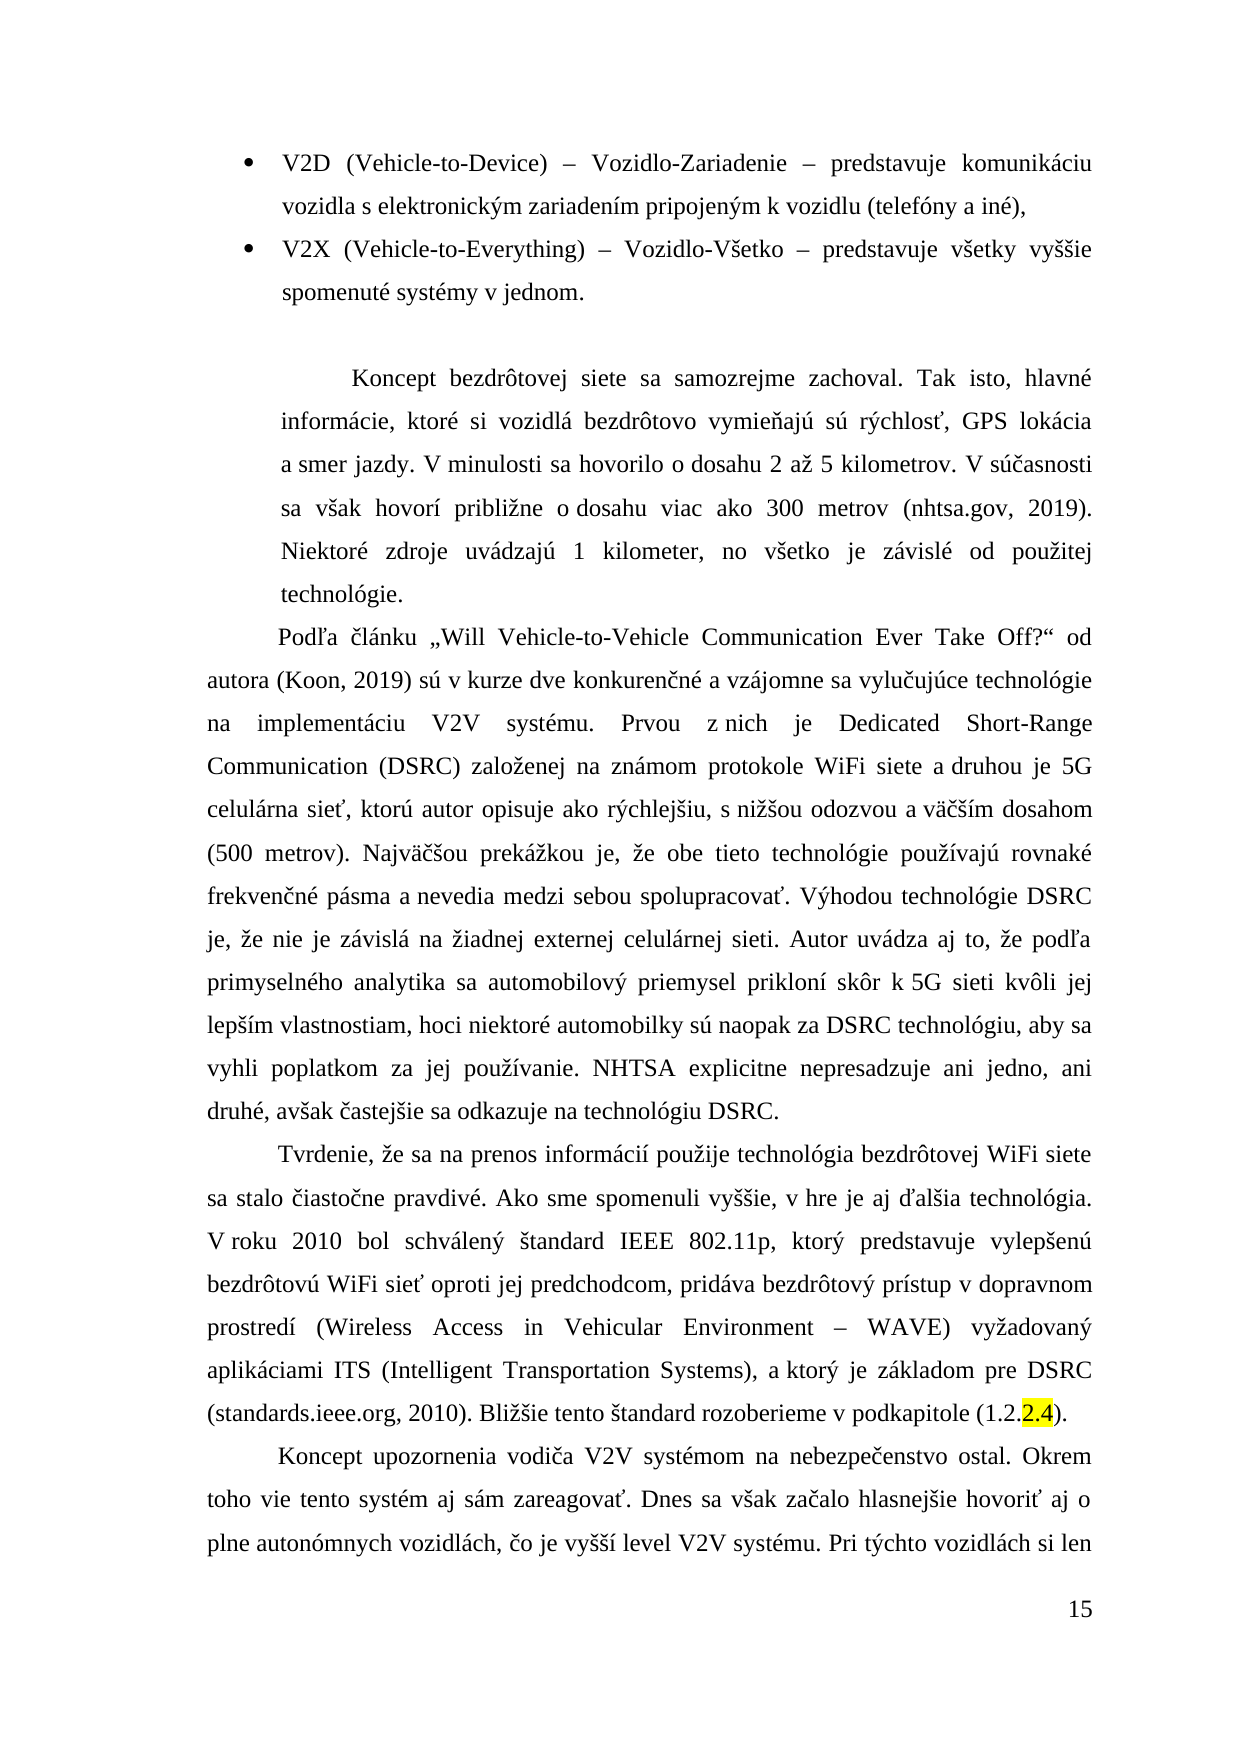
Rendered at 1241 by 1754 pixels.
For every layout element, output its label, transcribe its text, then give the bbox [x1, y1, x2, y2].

list V2D (Vehicle-to-Device) – Vozidlo-Zariadenie – predstavuje komunikáciu vozidla s elektronickým zariadením pripojeným k vozidlu (telefóny a iné), [244, 148, 1092, 219]
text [207, 1441, 1092, 1556]
list V2X (Vehicle-to-Everything) – Vozidlo-Všetko – predstavuje všetky vyššie spomenuté systémy v jednom. [244, 234, 1092, 306]
text Podľa článku „Will Vehicle-to-Vehicle Communication Ever Take Off?“ od autora sú v kurze dve konkurenčné a vzájomne sa vylučujúce technológie na implementáciu V2V systému. Prvou z nich je Dedicated Short-Range Communication (DSRC) založenej na známom protokole WiFi siete a druhou je 5G celulárna sieť, ktorú autor opisuje ako rýchlejšiu, s nižšou odozvou a väčším dosahom (500 metrov). Najväčšou prekážkou je, že obe tieto technológie používajú rovnaké frekvenčné pásma a nevedia medzi sebou spolupracovať. Výhodou technológie DSRC je, že nie je závislá na žiadnej externej celulárnej sieti. Autor uvádza aj to, že podľa primyselného analytika sa automobilový priemysel prikloní skôr k 5G sieti kvôli jej lepším vlastnostiam, hoci niektoré automobilky sú naopak za DSRC technológiu, aby sa vyhli poplatkom za jej používanie. NHTSA explicitne nepresadzuje ani jedno, ani druhé, avšak častejšie sa odkazuje na technológiu DSRC. [207, 622, 1092, 1125]
text Tvrdenie, že sa na prenos informácií použije technológia bezdrôtovej WiFi siete sa stalo čiastočne pravdivé. Ako sme spomenuli vyššie, v hre je aj ďalšia technológia. V roku 2010 bol schválený štandard IEEE 802.11p, ktorý predstavuje vylepšenú bezdrôtovú WiFi sieť oproti jej predchodcom, pridáva bezdrôtový prístup v dopravnom prostredí (Wireless Access in Vehicular Environment – WAVE) vyžadovaný aplikáciami ITS (Intelligent Transportation Systems), a ktorý je základom pre DSRC . Bližšie tento štandard rozoberieme v podkapitole (1.2.2.4). [207, 1139, 1092, 1427]
text Koncept bezdrôtovej siete sa samozrejme zachoval. Tak isto, hlavné informácie, ktoré si vozidlá bezdrôtovo vymieňajú sú rýchlosť, GPS lokácia a smer jazdy. V minulosti sa hovorilo o dosahu 2 až 5 kilometrov. V súčasnosti sa však hovorí približne o dosahu viac ako 300 metrov . Niektoré zdroje uvádzajú 1 kilometer, no všetko je závislé od použitej technológie. [281, 363, 1092, 608]
